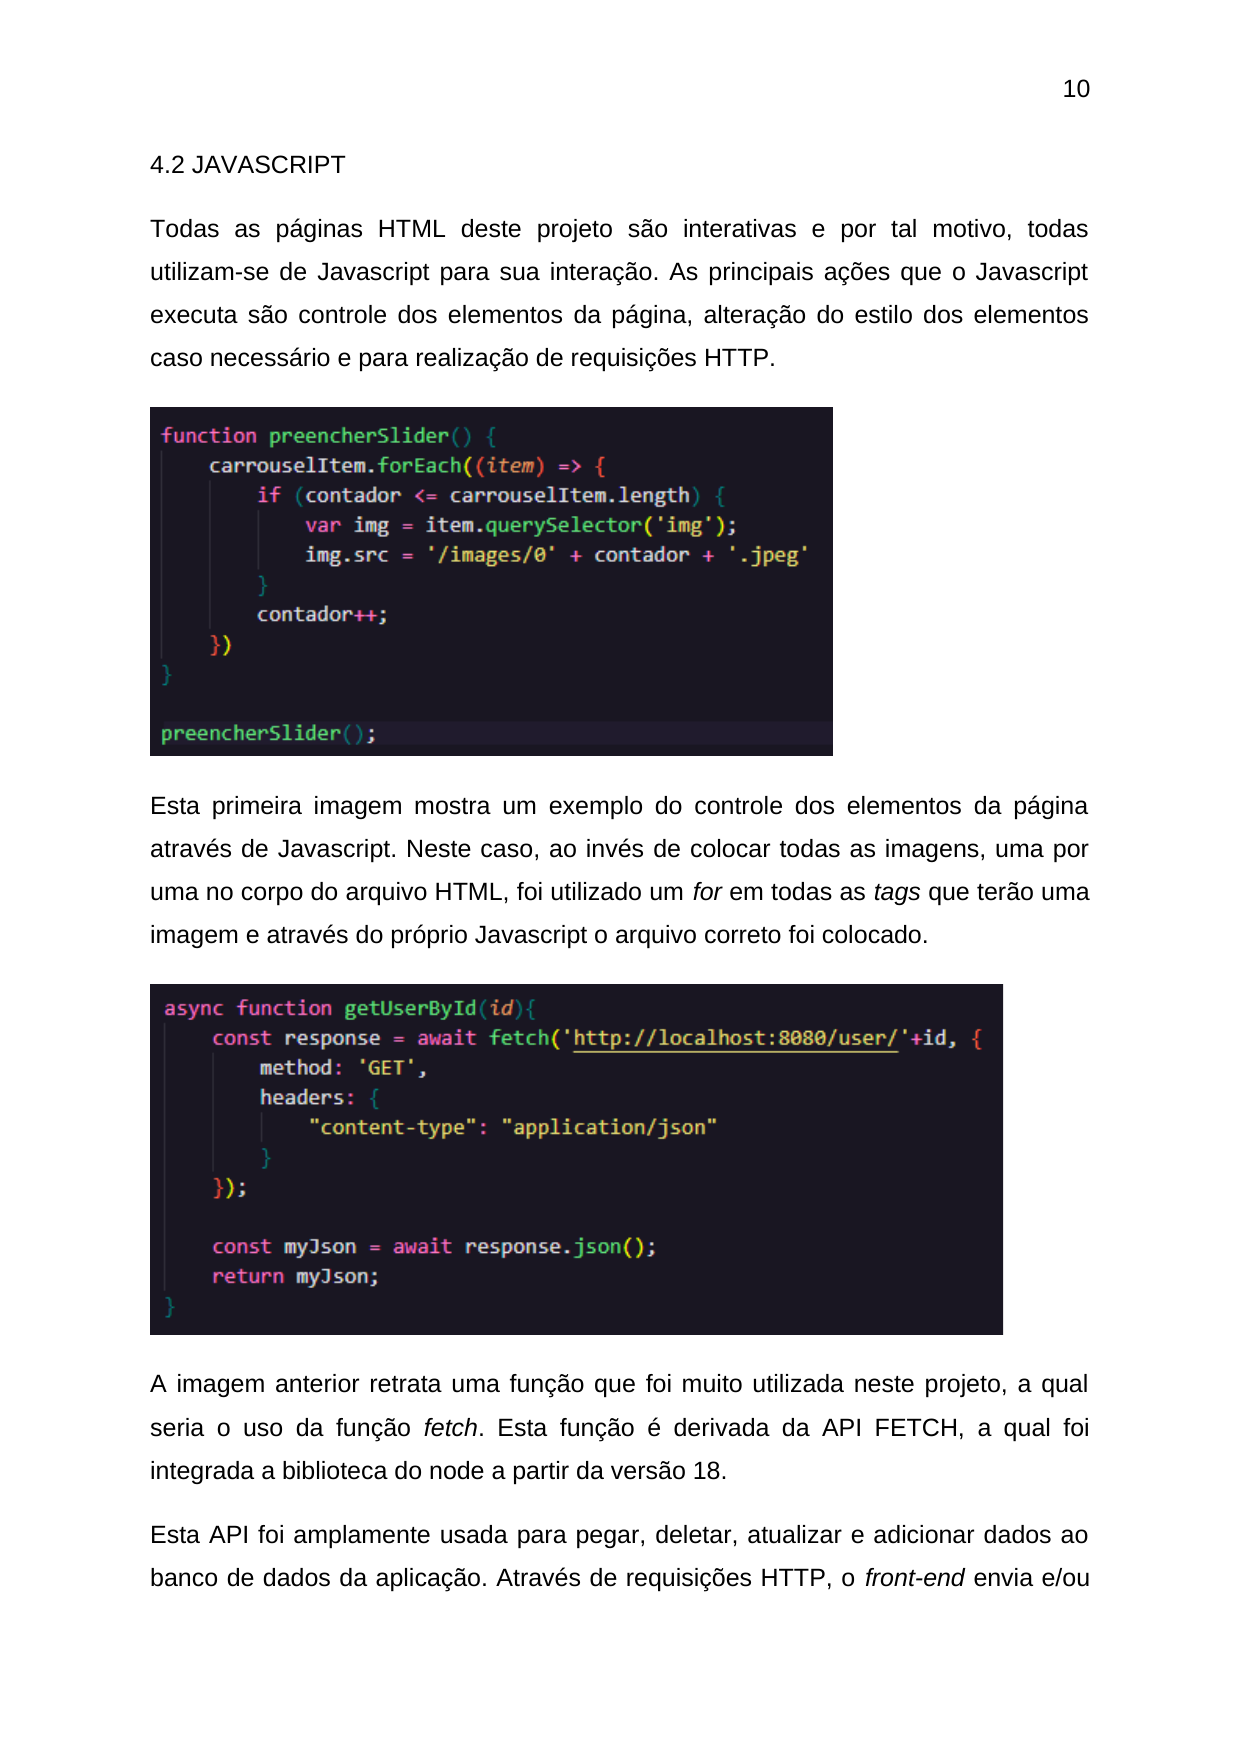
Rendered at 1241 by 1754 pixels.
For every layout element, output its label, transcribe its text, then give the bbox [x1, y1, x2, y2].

picture [150, 984, 1004, 1335]
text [150, 1520, 1090, 1592]
text Esta primeira imagem mostra um exemplo do controle dos elementos da página através de Javascript. Neste caso, ao invés de colocar todas as imagens, uma por uma no corpo do arquivo HTML, foi utilizado um for em todas as tags que terão uma imagem e através do próprio Javascript o arquivo correto foi colocado. [150, 791, 1090, 949]
subtitle 4.2 JAVASCRIPT [150, 150, 1090, 179]
text A imagem anterior retrata uma função que foi muito utilizada neste projeto, a qual seria o uso da função fetch. Esta função é derivada da API FETCH, a qual foi integrada a biblioteca do node a partir da versão 18. [150, 1369, 1090, 1484]
picture [150, 407, 833, 756]
text Todas as páginas HTML deste projeto são interativas e por tal motivo, todas utilizam-se de Javascript para sua interação. As principais ações que o Javascript executa são controle dos elementos da página, alteração do estilo dos elementos caso necessário e para realização de requisições HTTP. [150, 214, 1090, 372]
